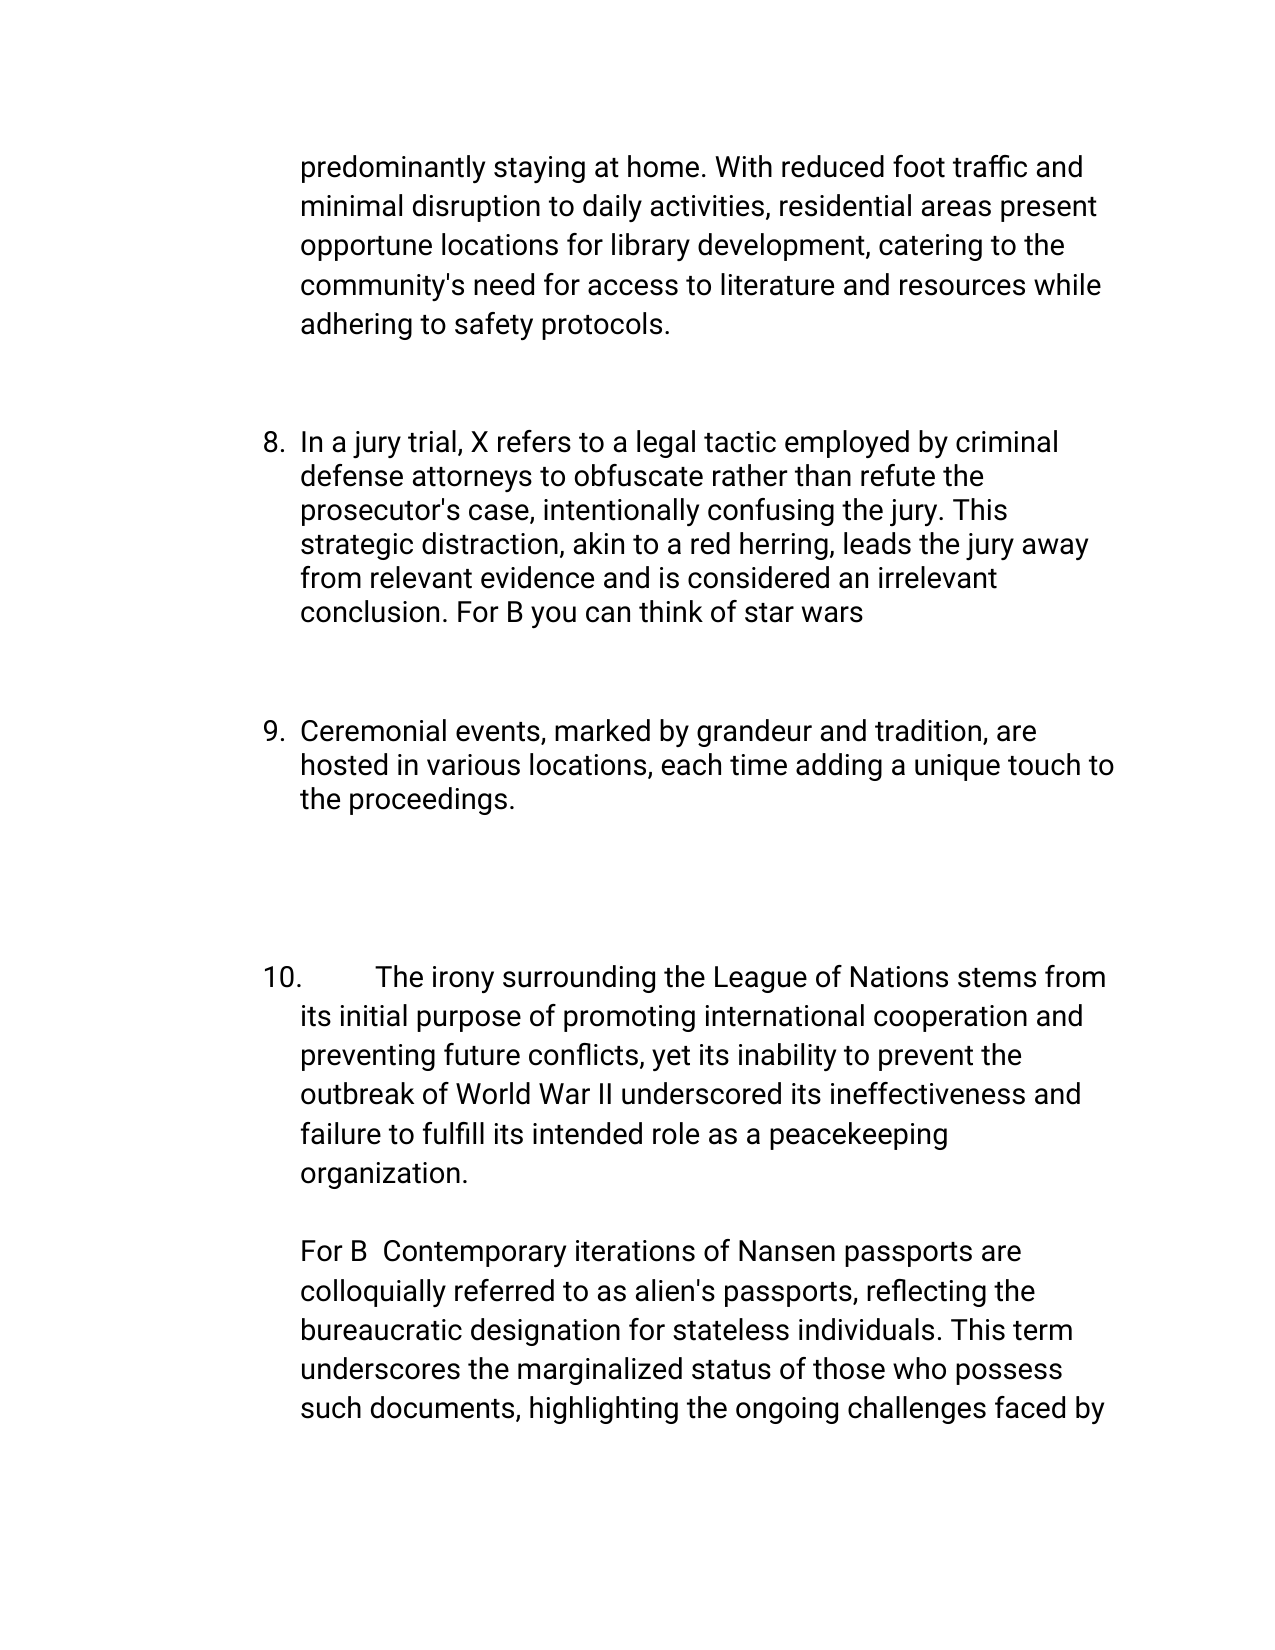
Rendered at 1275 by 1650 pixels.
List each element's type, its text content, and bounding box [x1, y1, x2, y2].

list In a jury trial, X refers to a legal tactic employed by criminal defense attorneys to obfuscate rather than refute the prosecutor's case, intentionally confusing the jury. This strategic distraction, akin to a red herring, leads the jury away from relevant evidence and is considered an irrelevant conclusion. For B you can think of star wars [262, 425, 1125, 630]
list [262, 150, 1125, 341]
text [300, 1235, 1125, 1426]
list The irony surrounding the League of Nations stems from its initial purpose of promoting international cooperation and preventing future conflicts, yet its inability to prevent the outbreak of World War II underscored its ineffectiveness and failure to fulfill its intended role as a peacekeeping organization. [262, 960, 1125, 1190]
list Ceremonial events, marked by grandeur and tradition, are hosted in various locations, each time adding a unique touch to the proceedings. [262, 714, 1125, 817]
